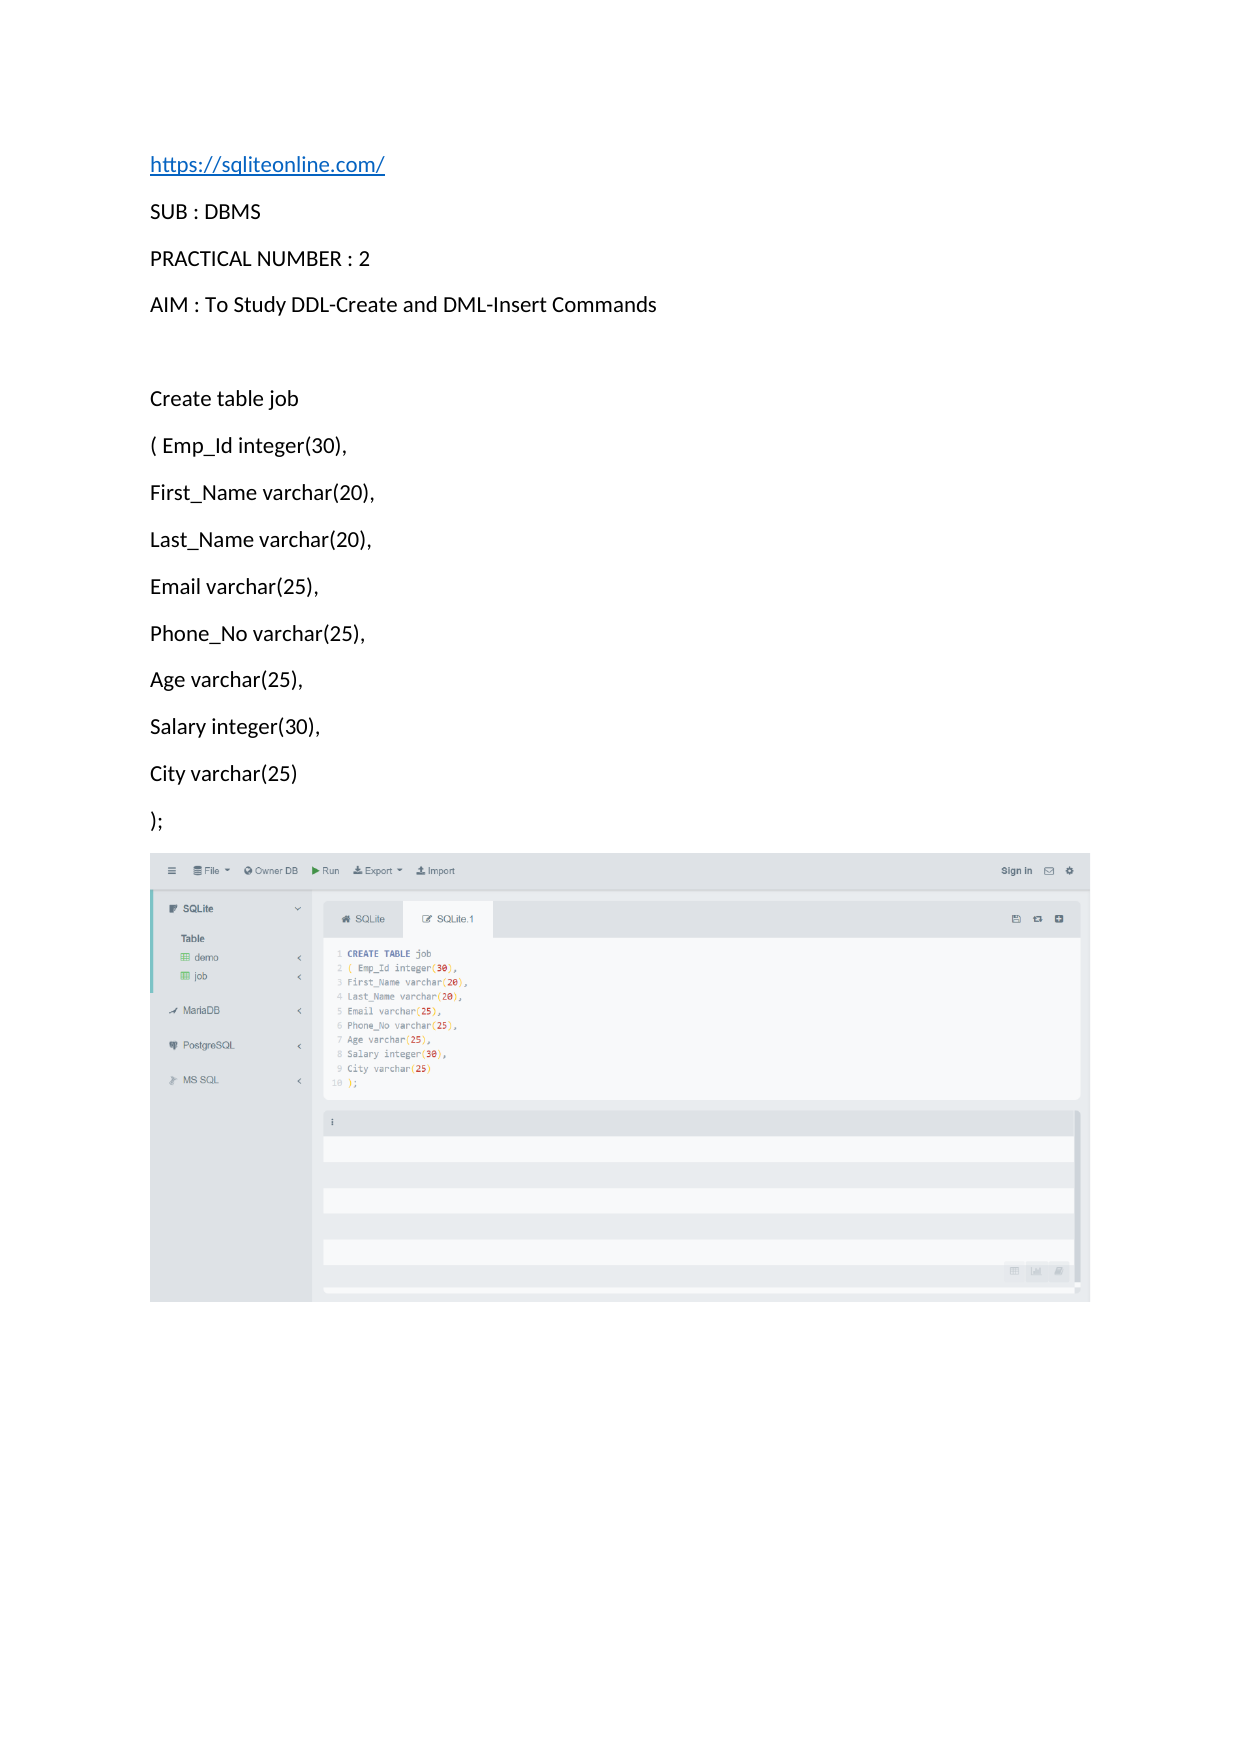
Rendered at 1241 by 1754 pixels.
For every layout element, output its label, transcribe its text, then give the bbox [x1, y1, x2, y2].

picture [150, 853, 1091, 1302]
text https://sqliteonline.com/ [150, 150, 1090, 178]
text Email varchar(25), [150, 572, 1090, 600]
text Create table job [150, 384, 1090, 412]
text PRACTICAL NUMBER : 2 [150, 244, 1090, 272]
text AIM : To Study DDL-Create and DML-Insert Commands [150, 291, 1090, 319]
text ); [150, 806, 1090, 834]
text Phone_No varchar(25), [150, 619, 1090, 647]
text Last_Name varchar(20), [150, 525, 1090, 553]
text Age varchar(25), [150, 666, 1090, 694]
text Salary integer(30), [150, 712, 1090, 741]
text First_Name varchar(20), [150, 478, 1090, 506]
text City varchar(25) [150, 759, 1090, 787]
text SUB : DBMS [150, 197, 1090, 225]
text ( Emp_Id integer(30), [150, 431, 1090, 459]
